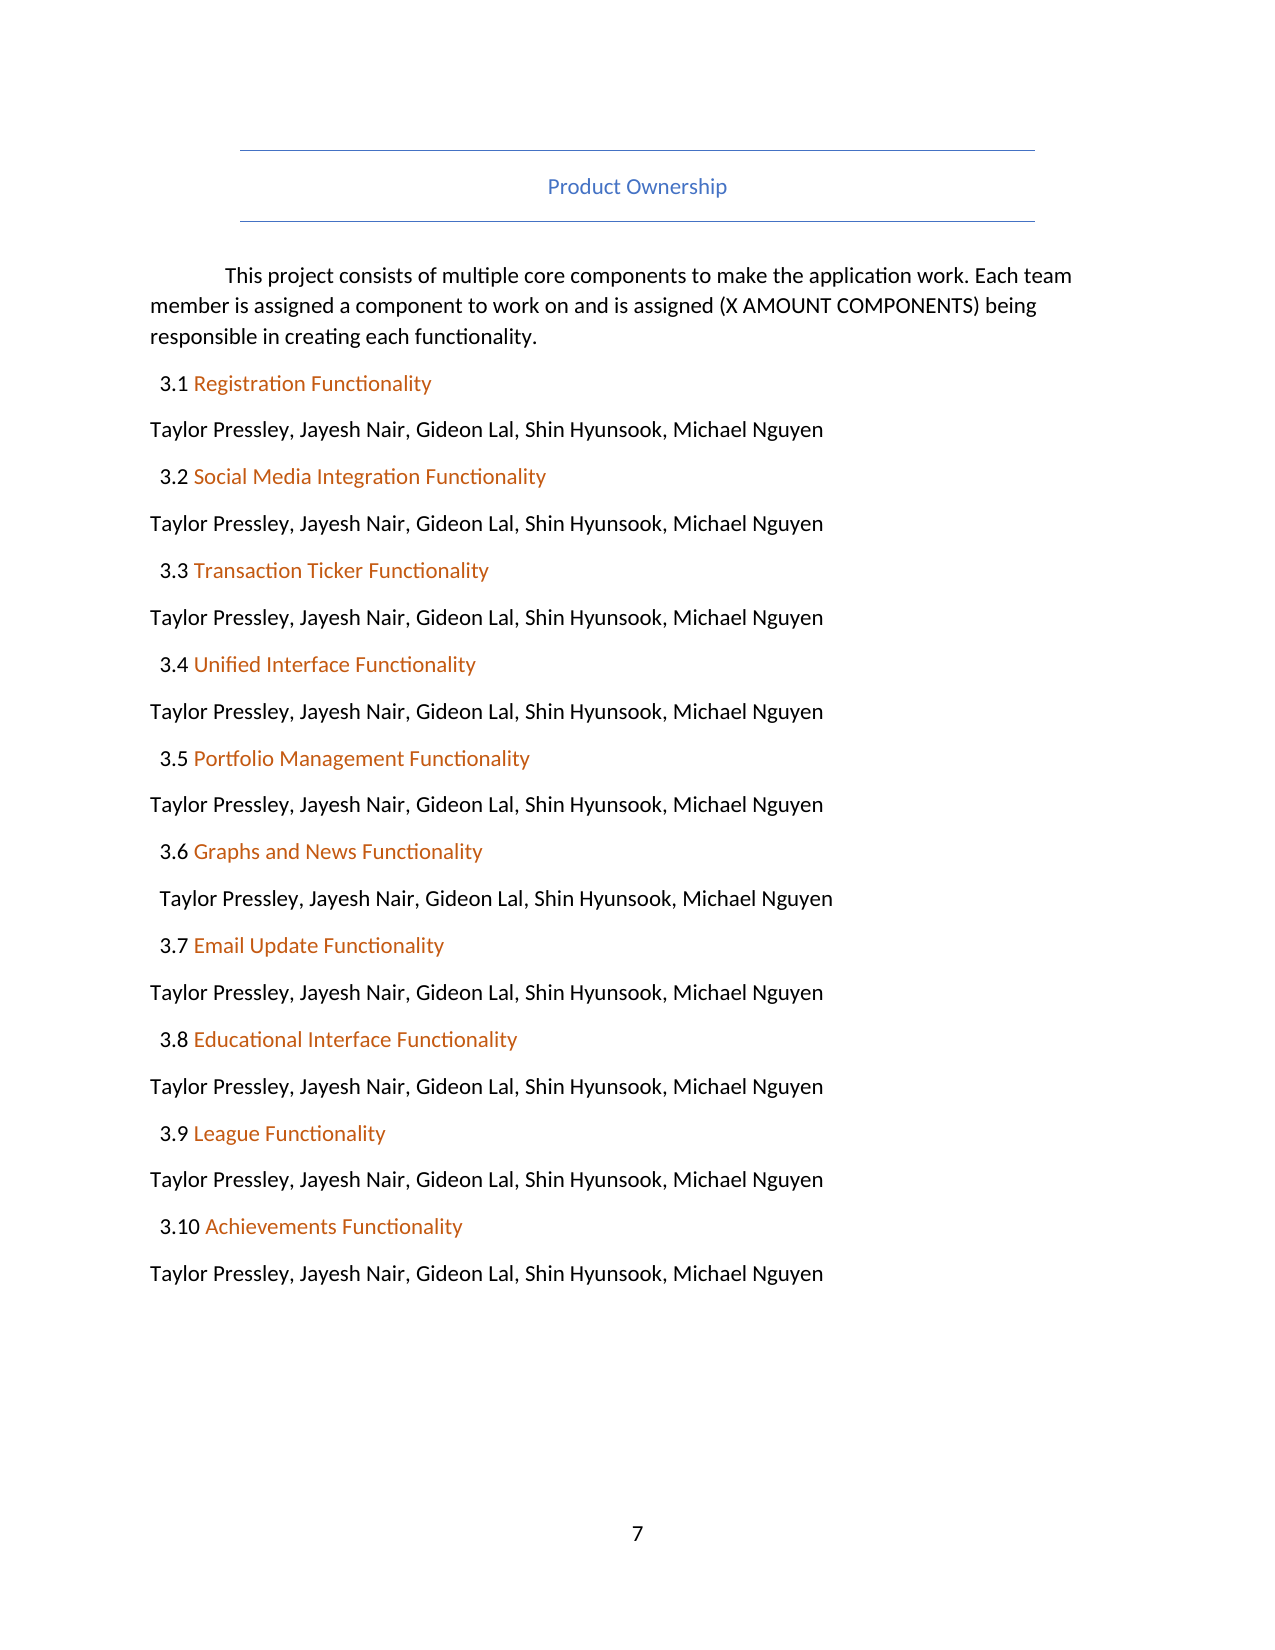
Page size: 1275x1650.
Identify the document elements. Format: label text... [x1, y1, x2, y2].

text 3.9 League Functionality [159, 1119, 1125, 1147]
text Product Ownership [240, 151, 1035, 221]
text 3.5 Portfolio Management Functionality [159, 744, 1125, 772]
text 3.6 Graphs and News Functionality [159, 837, 1125, 866]
text Taylor Pressley, Jayesh Nair, Gideon Lal, Shin Hyunsook, Michael Nguyen [150, 978, 1125, 1006]
text Taylor Pressley, Jayesh Nair, Gideon Lal, Shin Hyunsook, Michael Nguyen [150, 791, 1125, 819]
text This project consists of multiple core components to make the application work. Each team member is assigned a component to work on and is assigned (X AMOUNT COMPONENTS) being responsible in creating each functionality. [150, 261, 1125, 350]
text Taylor Pressley, Jayesh Nair, Gideon Lal, Shin Hyunsook, Michael Nguyen [150, 1259, 1125, 1287]
text Taylor Pressley, Jayesh Nair, Gideon Lal, Shin Hyunsook, Michael Nguyen [150, 1166, 1125, 1194]
text Taylor Pressley, Jayesh Nair, Gideon Lal, Shin Hyunsook, Michael Nguyen [150, 416, 1125, 444]
text 3.4 Unified Interface Functionality [159, 650, 1125, 678]
text Taylor Pressley, Jayesh Nair, Gideon Lal, Shin Hyunsook, Michael Nguyen [150, 603, 1125, 631]
text 3.10 Achievements Functionality [159, 1212, 1125, 1241]
text Taylor Pressley, Jayesh Nair, Gideon Lal, Shin Hyunsook, Michael Nguyen [150, 509, 1125, 537]
text 3.8 Educational Interface Functionality [159, 1025, 1125, 1053]
text 3.1 Registration Functionality [159, 369, 1125, 397]
text 3.2 Social Media Integration Functionality [159, 462, 1125, 491]
text Taylor Pressley, Jayesh Nair, Gideon Lal, Shin Hyunsook, Michael Nguyen [159, 884, 1125, 912]
text Taylor Pressley, Jayesh Nair, Gideon Lal, Shin Hyunsook, Michael Nguyen [150, 1072, 1125, 1100]
text 3.7 Email Update Functionality [159, 931, 1125, 959]
text 3.3 Transaction Ticker Functionality [159, 556, 1125, 584]
text Taylor Pressley, Jayesh Nair, Gideon Lal, Shin Hyunsook, Michael Nguyen [150, 697, 1125, 725]
